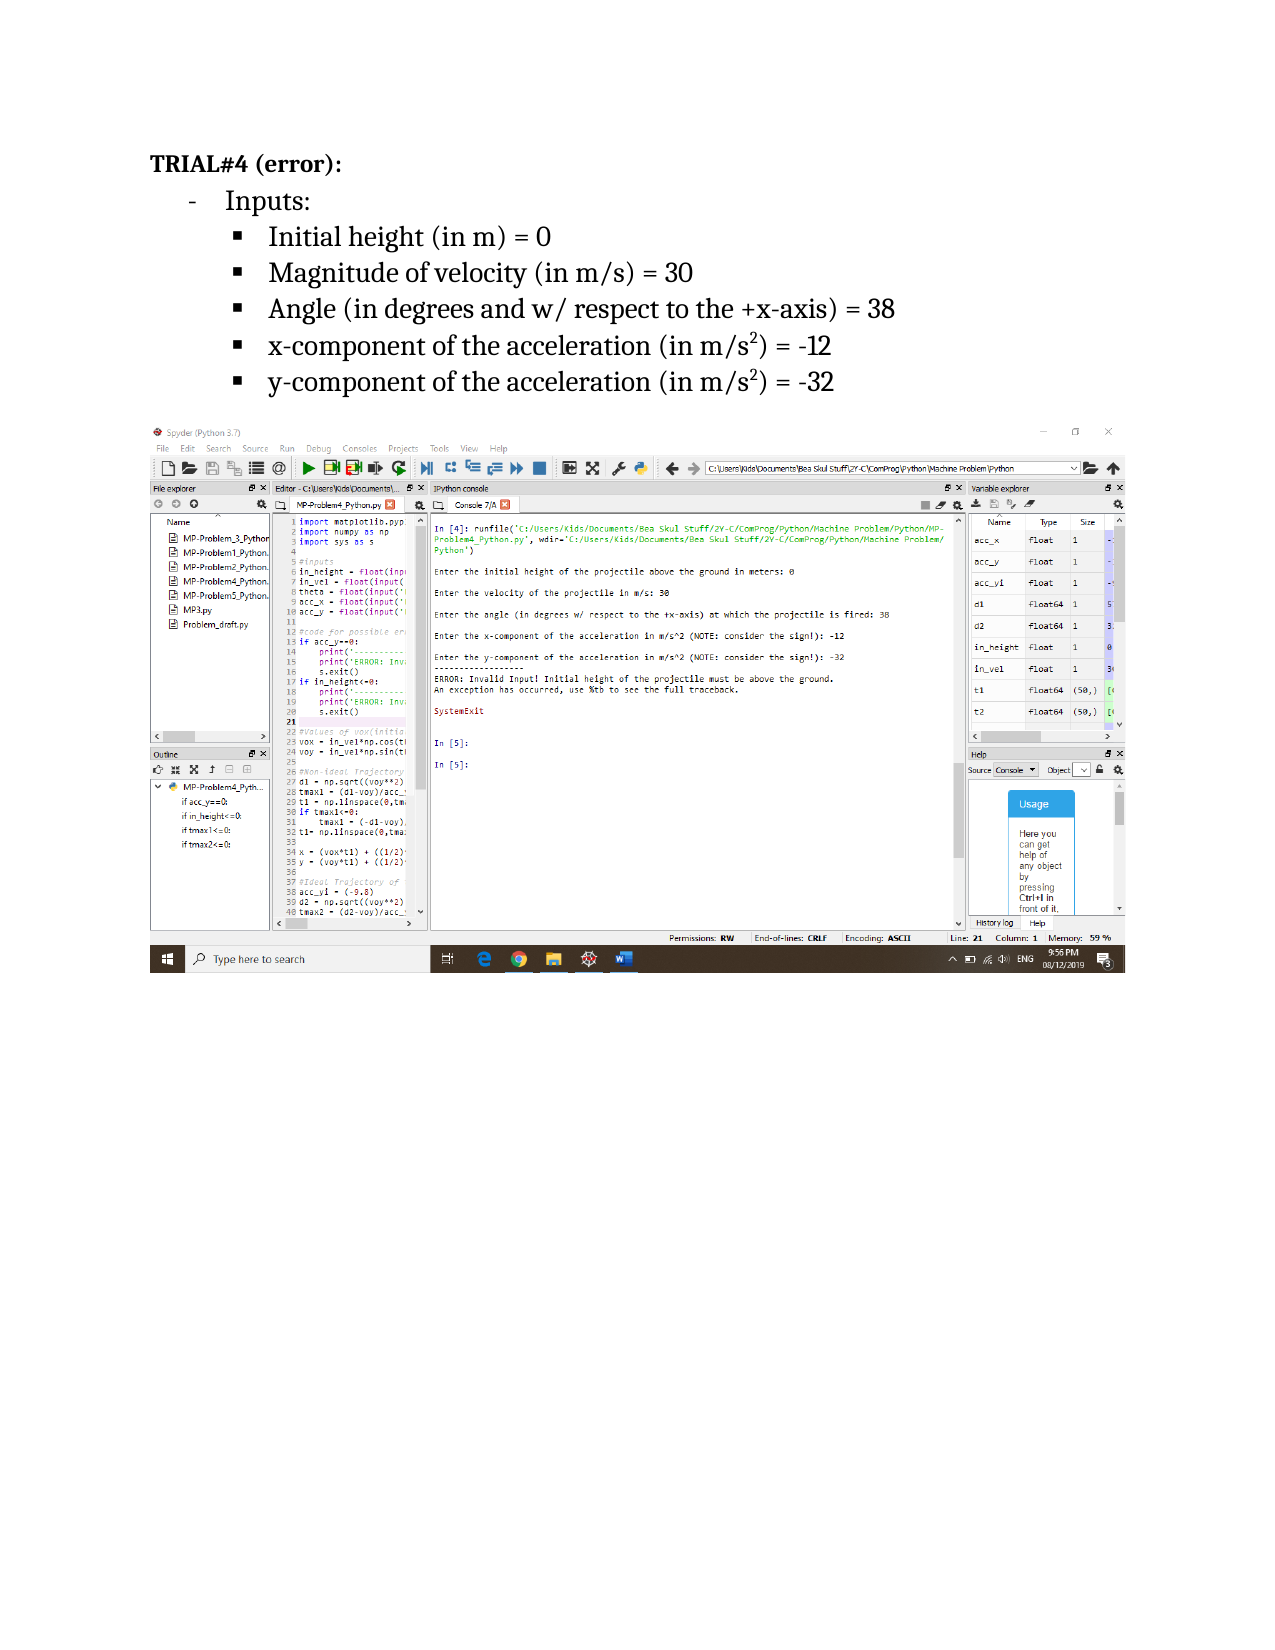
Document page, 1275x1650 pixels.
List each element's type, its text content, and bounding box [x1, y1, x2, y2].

text TRIAL#4 (error): [150, 150, 1125, 179]
list Initial height (in m) = 0 [231, 220, 1125, 254]
picture [150, 424, 1125, 973]
list Angle (in degrees and w/ respect to the +x-axis) = 38 [231, 293, 1125, 326]
list y-component of the acceleration (in m/s2) = -32 [231, 365, 1125, 398]
list Magnitude of velocity (in m/s) = 30 [231, 256, 1125, 290]
list Inputs: [187, 184, 1125, 218]
list x-component of the acceleration (in m/s2) = -12 [231, 329, 1125, 362]
